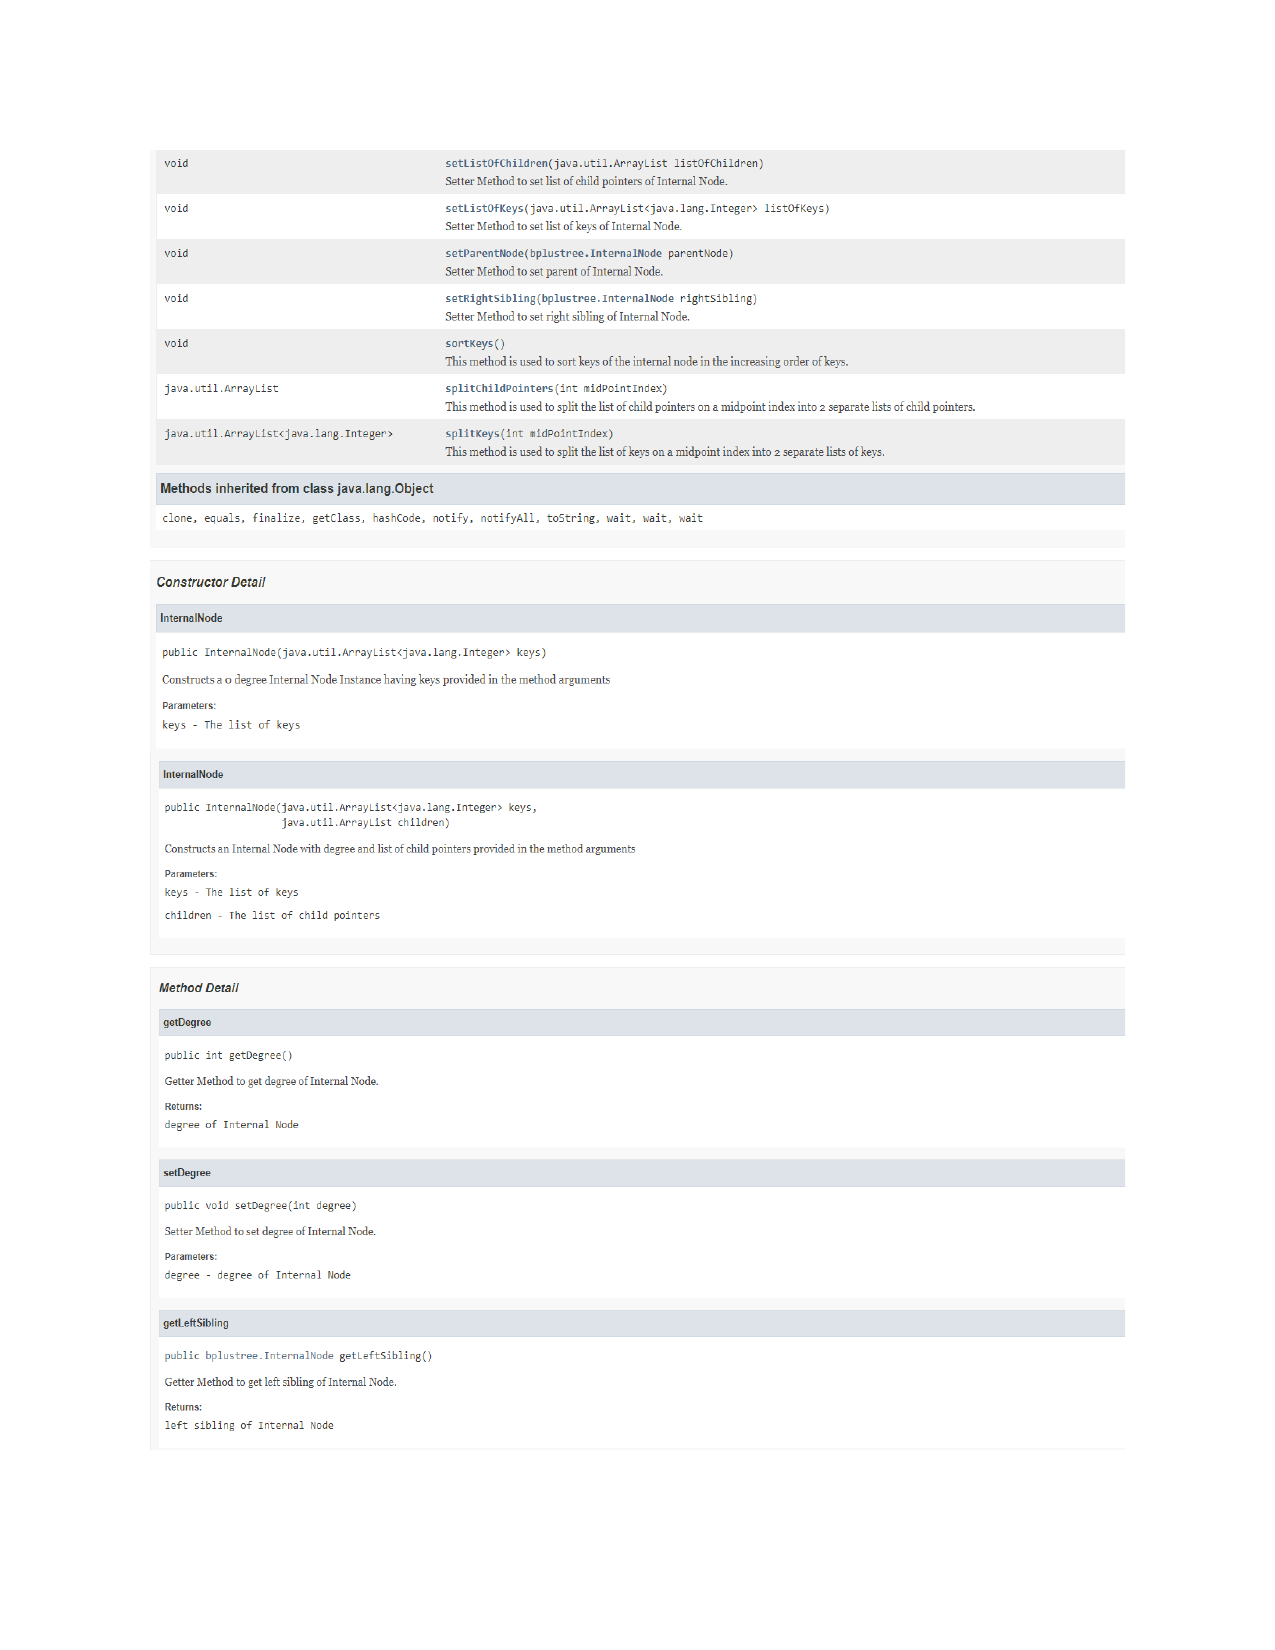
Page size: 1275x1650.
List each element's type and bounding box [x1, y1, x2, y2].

picture [150, 150, 1125, 1450]
